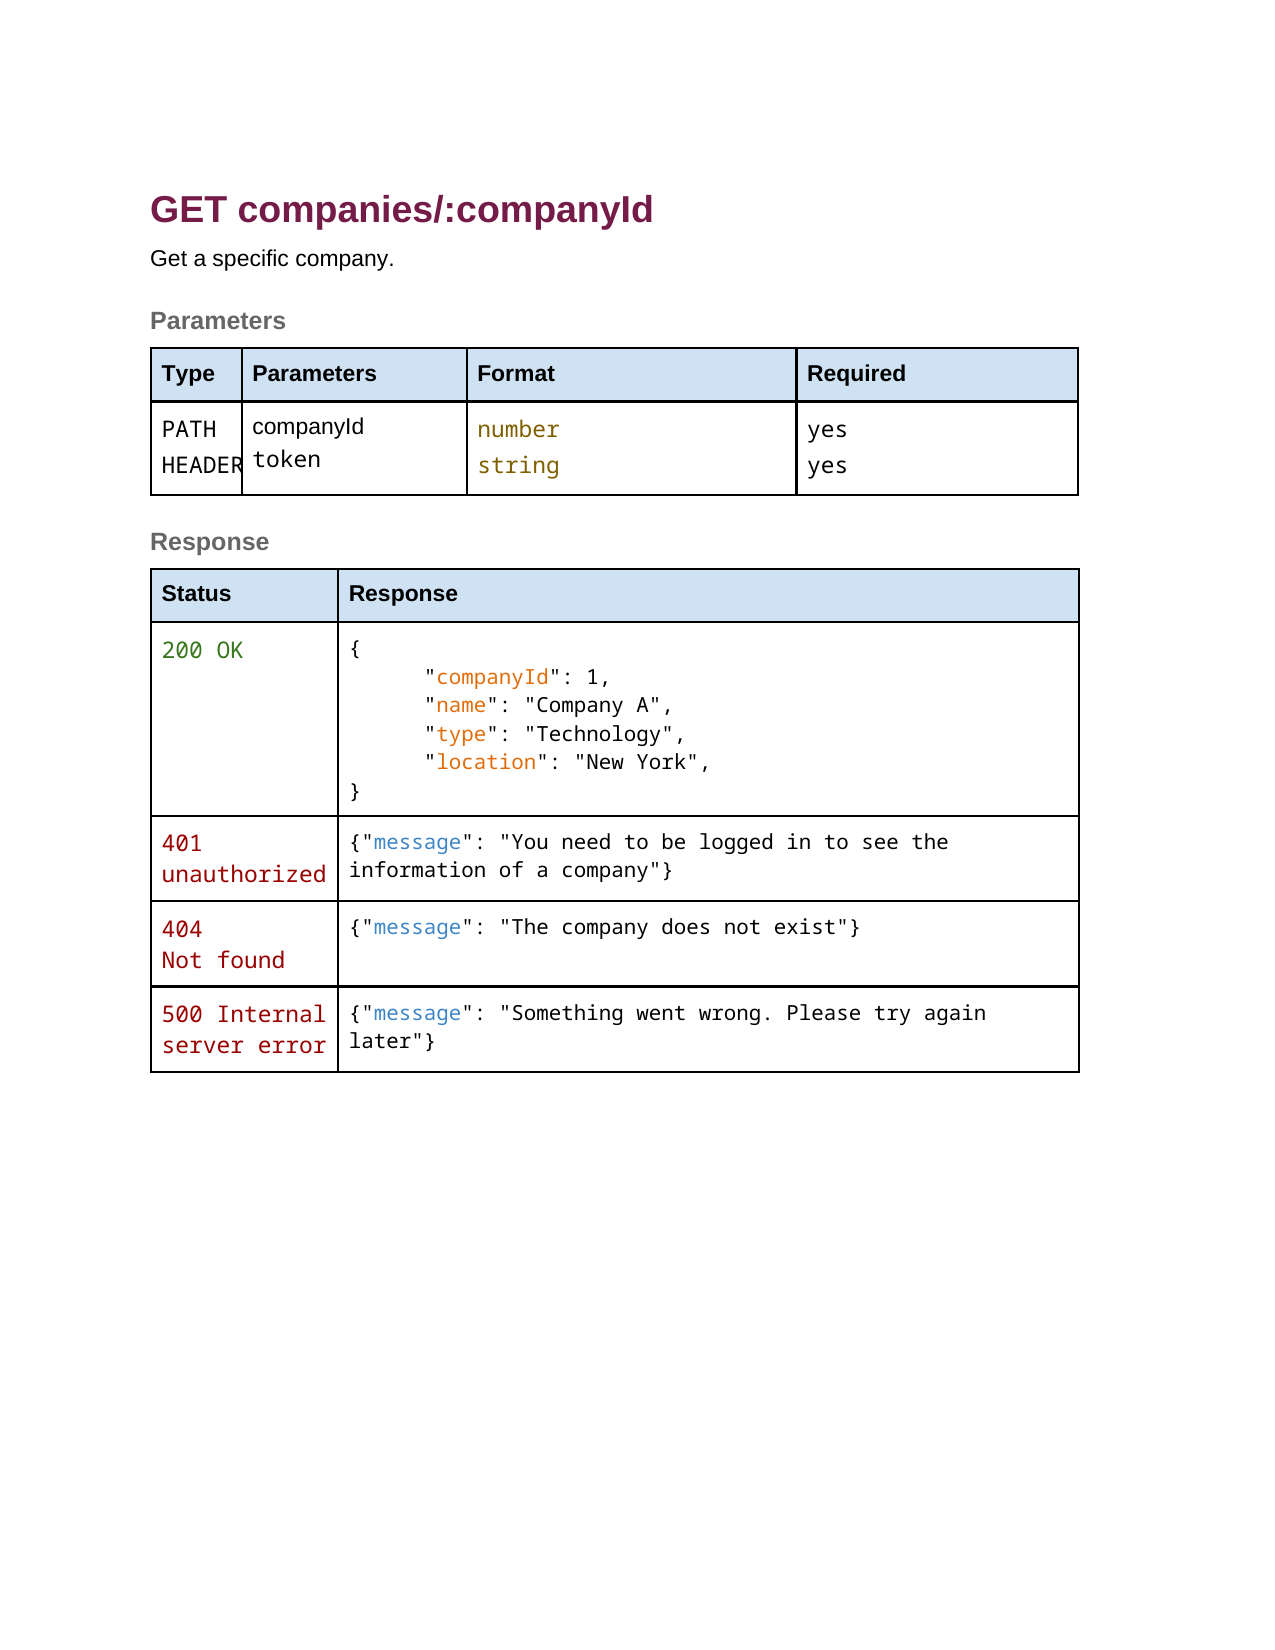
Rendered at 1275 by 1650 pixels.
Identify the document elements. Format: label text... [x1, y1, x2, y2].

table_cell {"message": "You need to be logged in to see the information of a company"} [339, 817, 1078, 900]
table_cell { "companyId": 1, "name": "Company A", "type": "Technology", "location": "New York", } [339, 623, 1078, 814]
subtitle Parameters [150, 306, 1125, 334]
table_header Parameters [243, 349, 466, 400]
table_cell number string [468, 403, 795, 494]
table_header Status [152, 570, 337, 621]
table_cell 500 Internal server error [152, 988, 337, 1071]
table_cell 401 unauthorized [152, 817, 337, 900]
table_cell {"message": "The company does not exist"} [339, 902, 1078, 985]
table_cell 200 OK [152, 623, 337, 814]
subtitle GET companies/:companyId [150, 187, 1125, 231]
table_cell yes yes [798, 403, 1077, 494]
table_header Type [152, 349, 241, 400]
table_cell {"message": "Something went wrong. Please try again later"} [339, 988, 1078, 1071]
table_header Format [468, 349, 795, 400]
table_cell 404 Not found [152, 902, 337, 985]
table_cell companyId token [243, 403, 466, 494]
table_header Required [798, 349, 1077, 400]
table_header Response [339, 570, 1078, 621]
text Get a specific company. [150, 245, 1152, 272]
subtitle Response [150, 527, 1125, 555]
table_cell PATH HEADER [152, 403, 241, 494]
